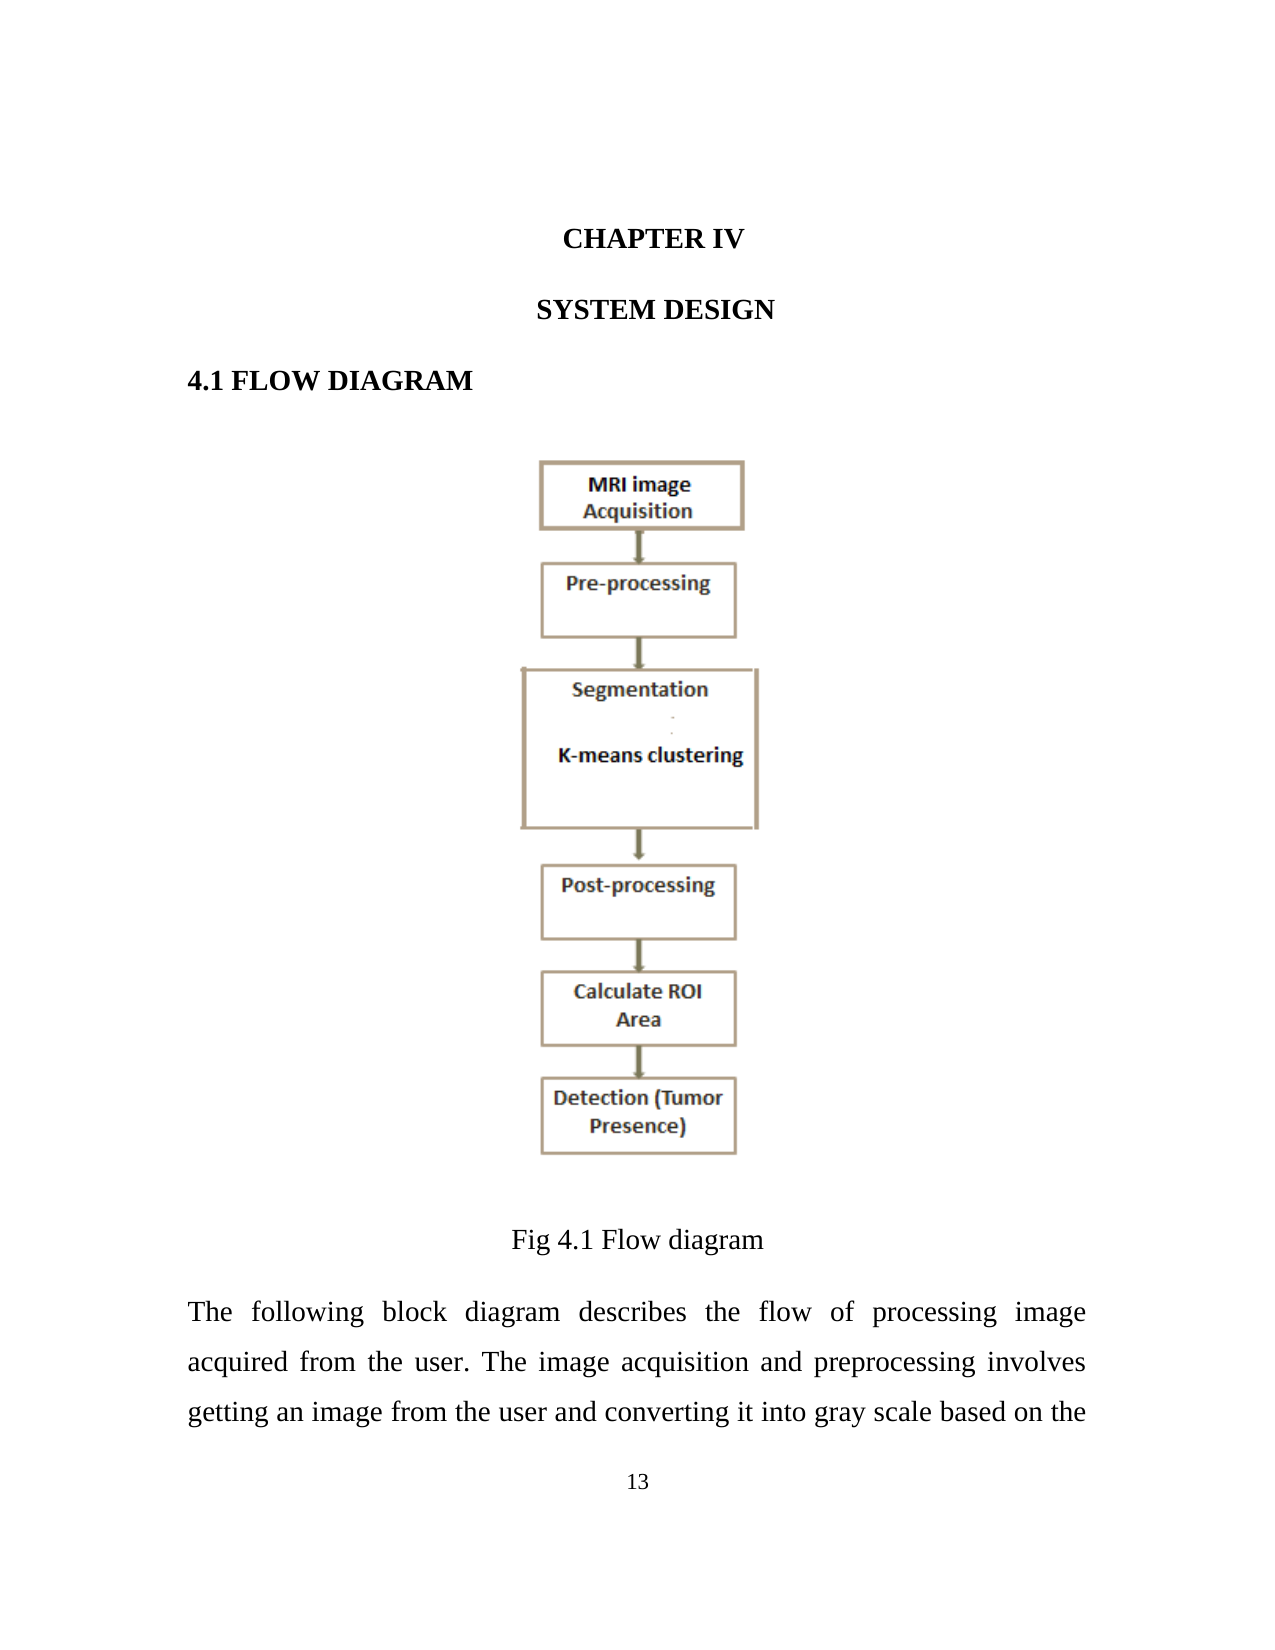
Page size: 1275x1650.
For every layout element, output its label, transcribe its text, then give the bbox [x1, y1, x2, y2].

text 4.1 FLOW DIAGRAM [187, 363, 1087, 397]
text SYSTEM DESIGN [187, 292, 1087, 326]
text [187, 1294, 1087, 1428]
text Fig 4.1 Flow diagram [187, 1222, 1087, 1256]
text CHAPTER IV [487, 221, 1087, 255]
picture [464, 434, 811, 1188]
